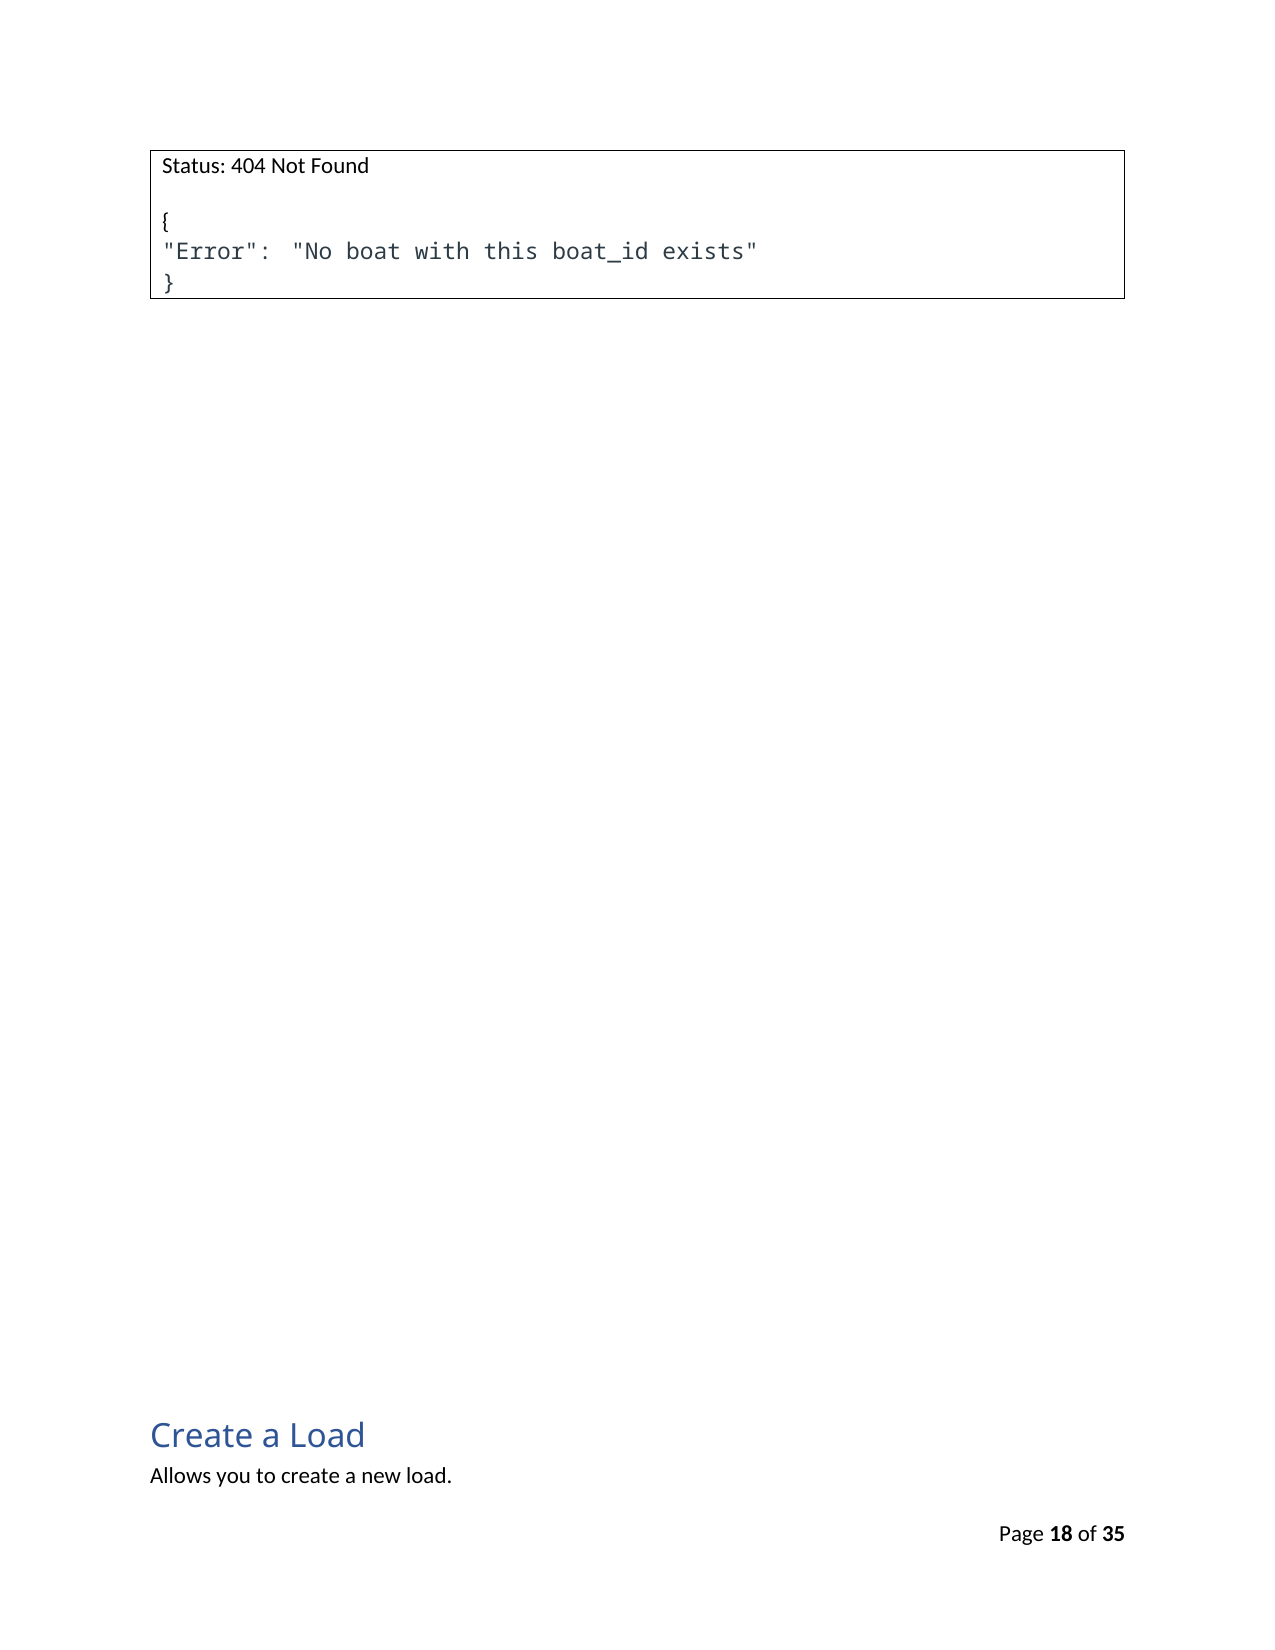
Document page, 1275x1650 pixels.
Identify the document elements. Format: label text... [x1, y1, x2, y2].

subtitle Create a Load [150, 1412, 1125, 1458]
text Allows you to create a new load. [150, 1461, 1125, 1489]
table_header Status: 404 Not Found { "Error": "No boat with this boat_id exists" } [151, 151, 1124, 298]
